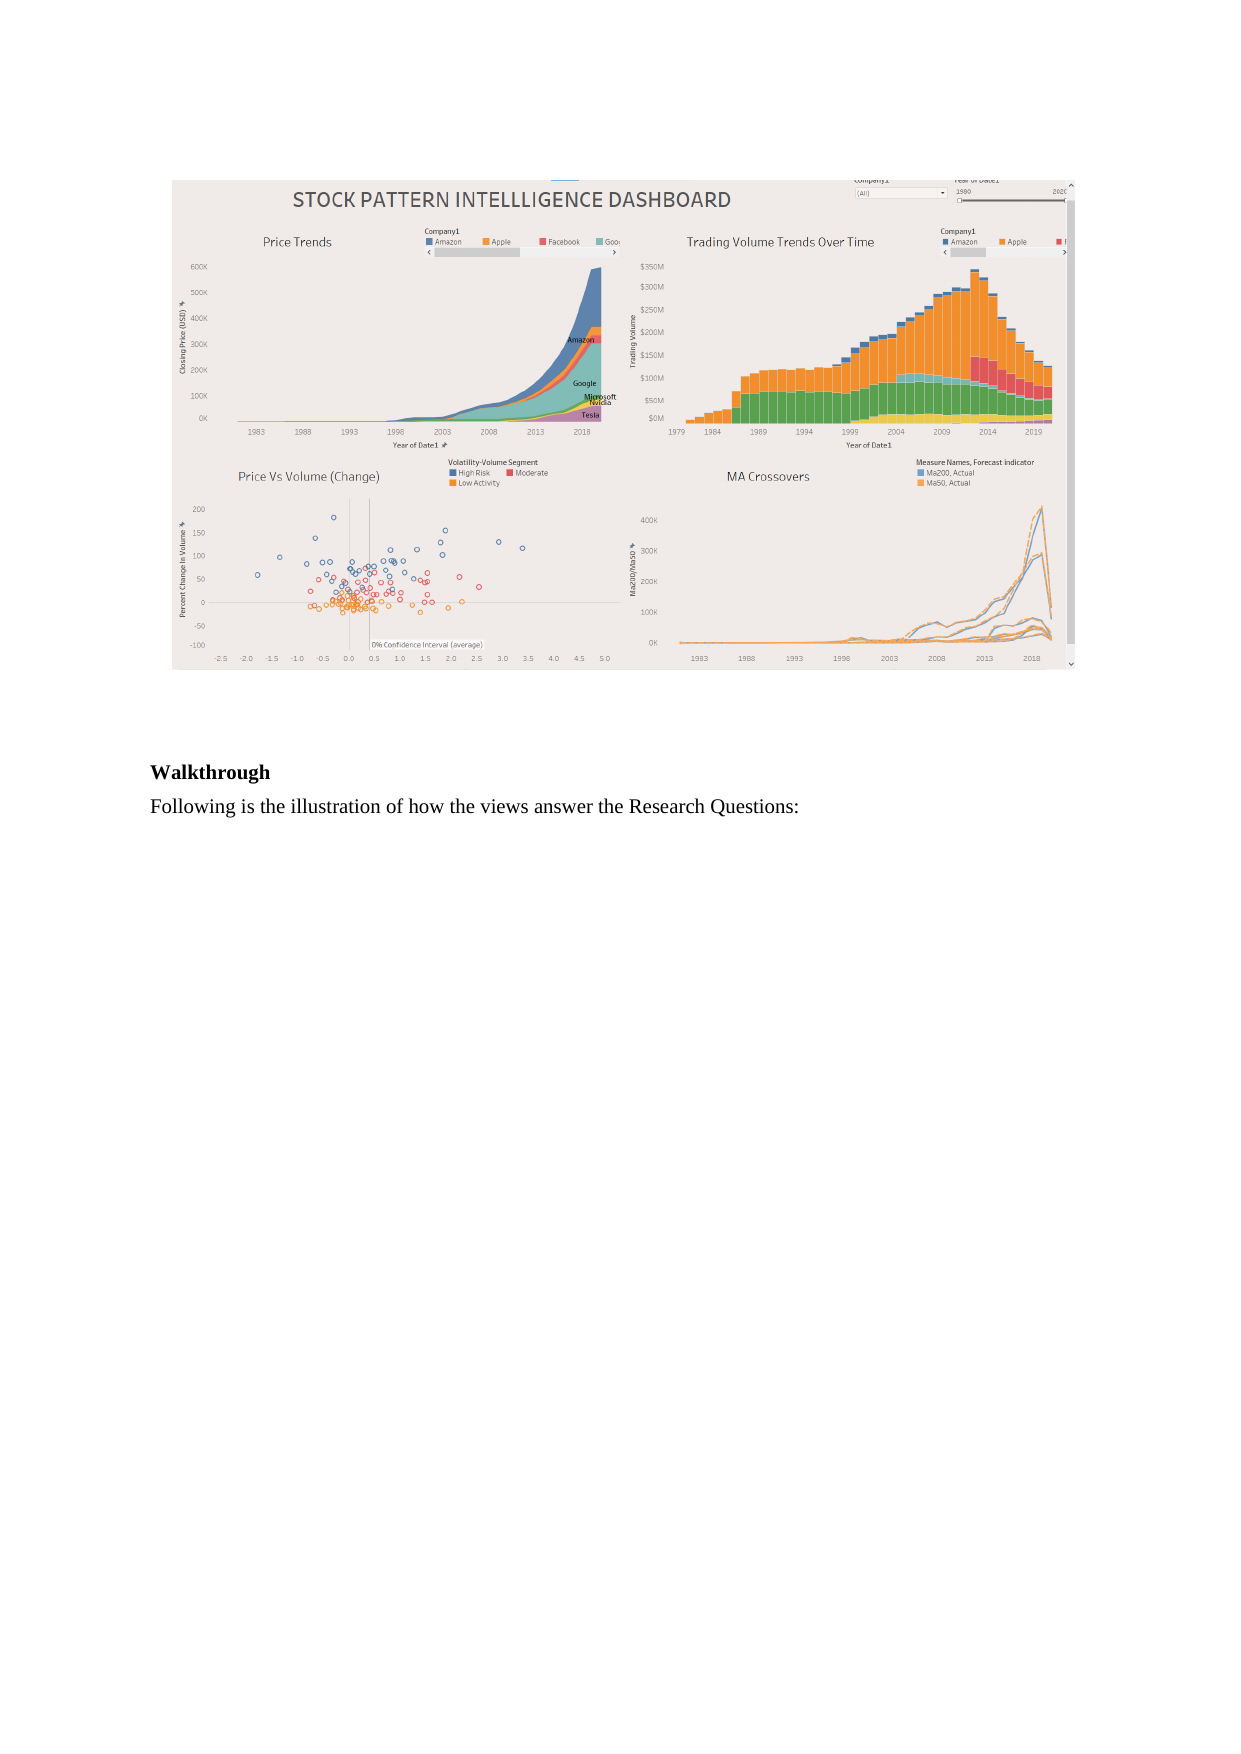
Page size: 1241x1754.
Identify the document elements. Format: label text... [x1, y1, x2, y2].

text Following is the illustration of how the views answer the Research Questions: [150, 794, 1090, 818]
subtitle Walkthrough [150, 760, 1090, 784]
